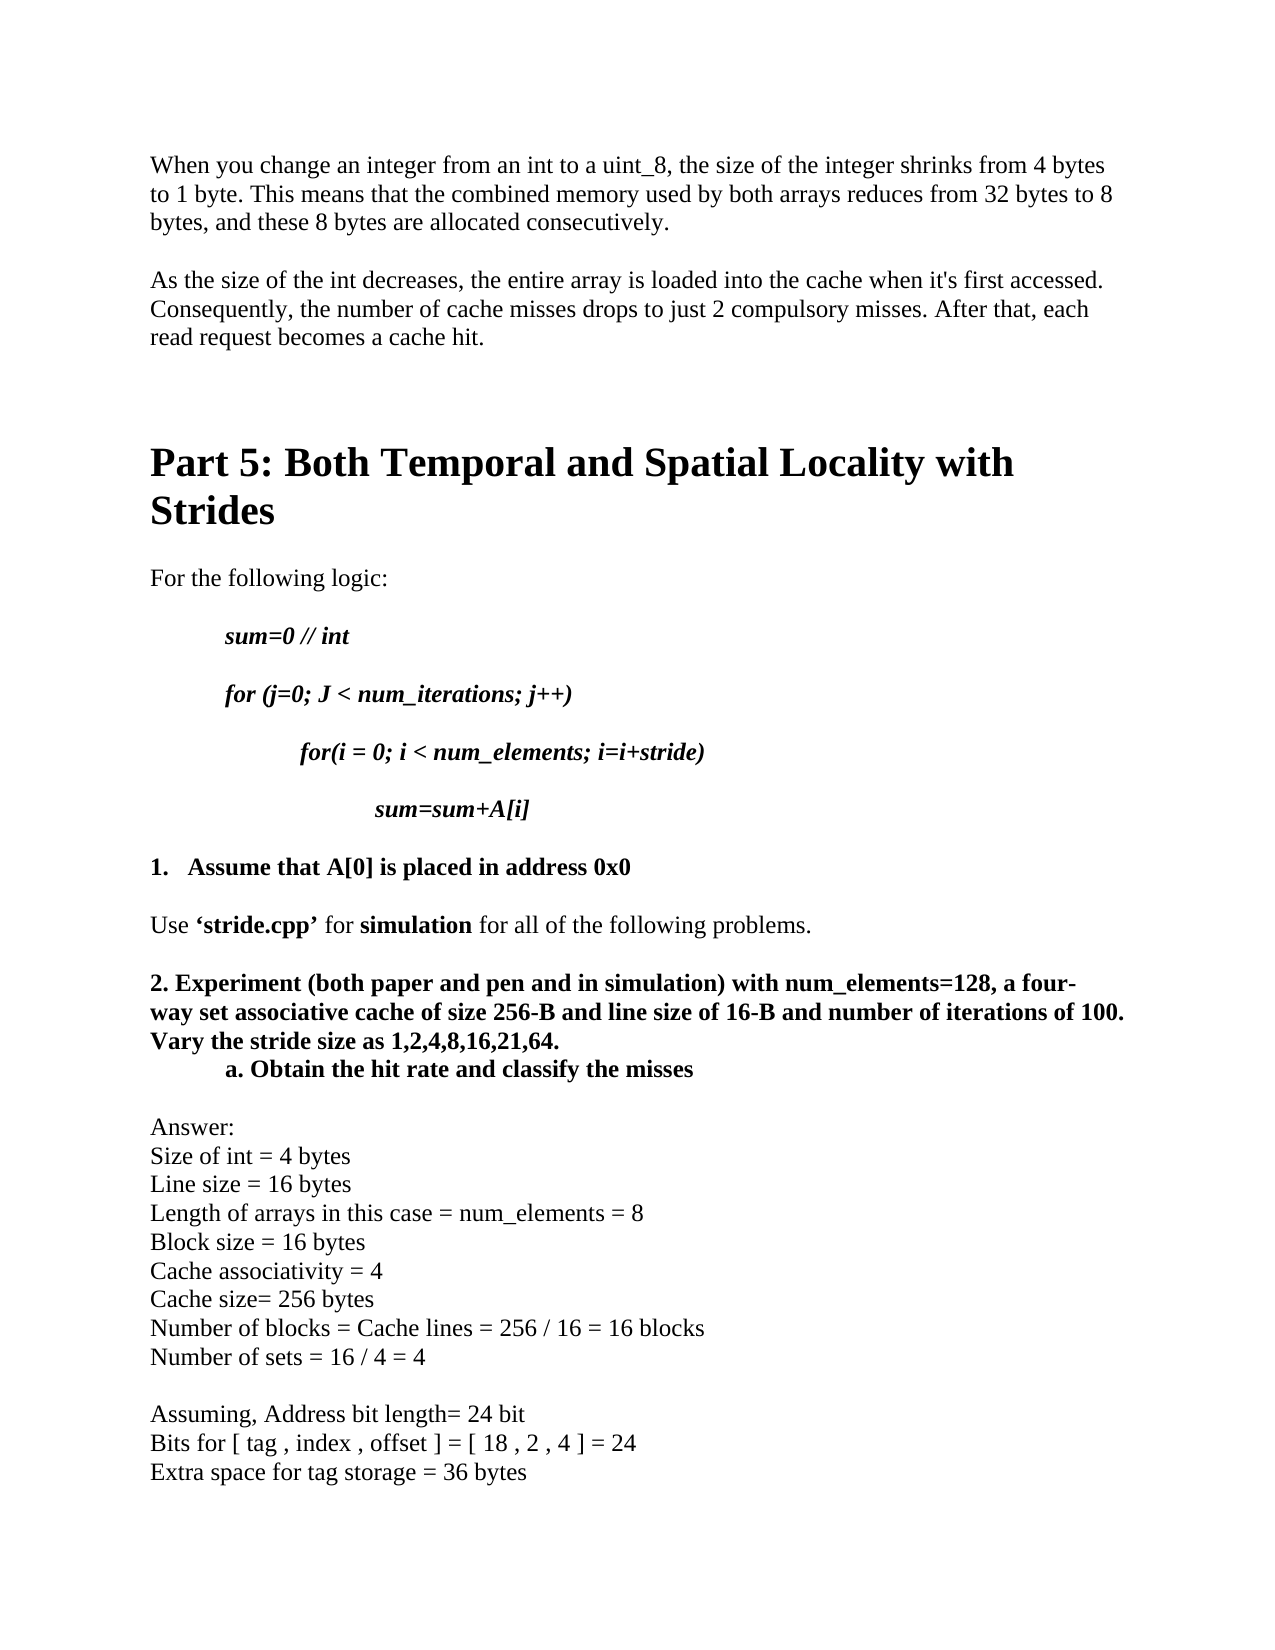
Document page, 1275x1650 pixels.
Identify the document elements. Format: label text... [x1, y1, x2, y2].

text a. Obtain the hit rate and classify the misses [150, 1054, 1125, 1083]
text sum=0 // int [225, 621, 1125, 649]
text sum=sum+A[i] [375, 794, 1125, 823]
text Cache associativity = 4 [150, 1256, 1125, 1284]
text Size of int = 4 bytes [150, 1141, 1125, 1169]
text Assuming, Address bit length= 24 bit Bits for [ tag , index , offset ] = [ 18 , 2 , 4 ] = 24 [150, 1399, 1125, 1457]
text Block size = 16 bytes [150, 1227, 1125, 1256]
text Line size = 16 bytes Length of arrays in this case = num_elements = 8 [150, 1169, 1125, 1227]
list Assume that A[0] is placed in address 0x0 [150, 852, 1125, 881]
text Answer: [150, 1112, 1125, 1141]
text for(i = 0; i < num_elements; i=i+stride) [300, 737, 1125, 765]
text Extra space for tag storage = 36 bytes [150, 1457, 1125, 1486]
text for (j=0; J < num_iterations; j++) [225, 679, 1125, 707]
text Number of blocks = Cache lines = 256 / 16 = 16 blocks [150, 1313, 1125, 1342]
text Cache size= 256 bytes [150, 1284, 1125, 1313]
text For the following logic: [150, 563, 1125, 592]
text Number of sets = 16 / 4 = 4 [150, 1342, 1125, 1371]
text 2. Experiment (both paper and pen and in simulation) with num_elements=128, a four- way set associative cache of size 256-B and line size of 16-B and number of iterations of 100. Vary the stride size as 1,2,4,8,16,21,64. [150, 968, 1125, 1054]
text Use ‘stride.cpp’ for simulation for all of the following problems. [150, 910, 1125, 939]
text When you change an integer from an int to a uint_8, the size of the integer shrinks from 4 bytes to 1 byte. This means that the combined memory used by both arrays reduces from 32 bytes to 8 bytes, and these 8 bytes are allocated consecutively. [150, 150, 1125, 236]
text As the size of the int decreases, the entire array is loaded into the cache when it's first accessed. Consequently, the number of cache misses drops to just 2 compulsory misses. After that, each read request becomes a cache hit. [150, 265, 1125, 351]
text Part 5: Both Temporal and Spatial Locality with Strides [150, 438, 1125, 534]
